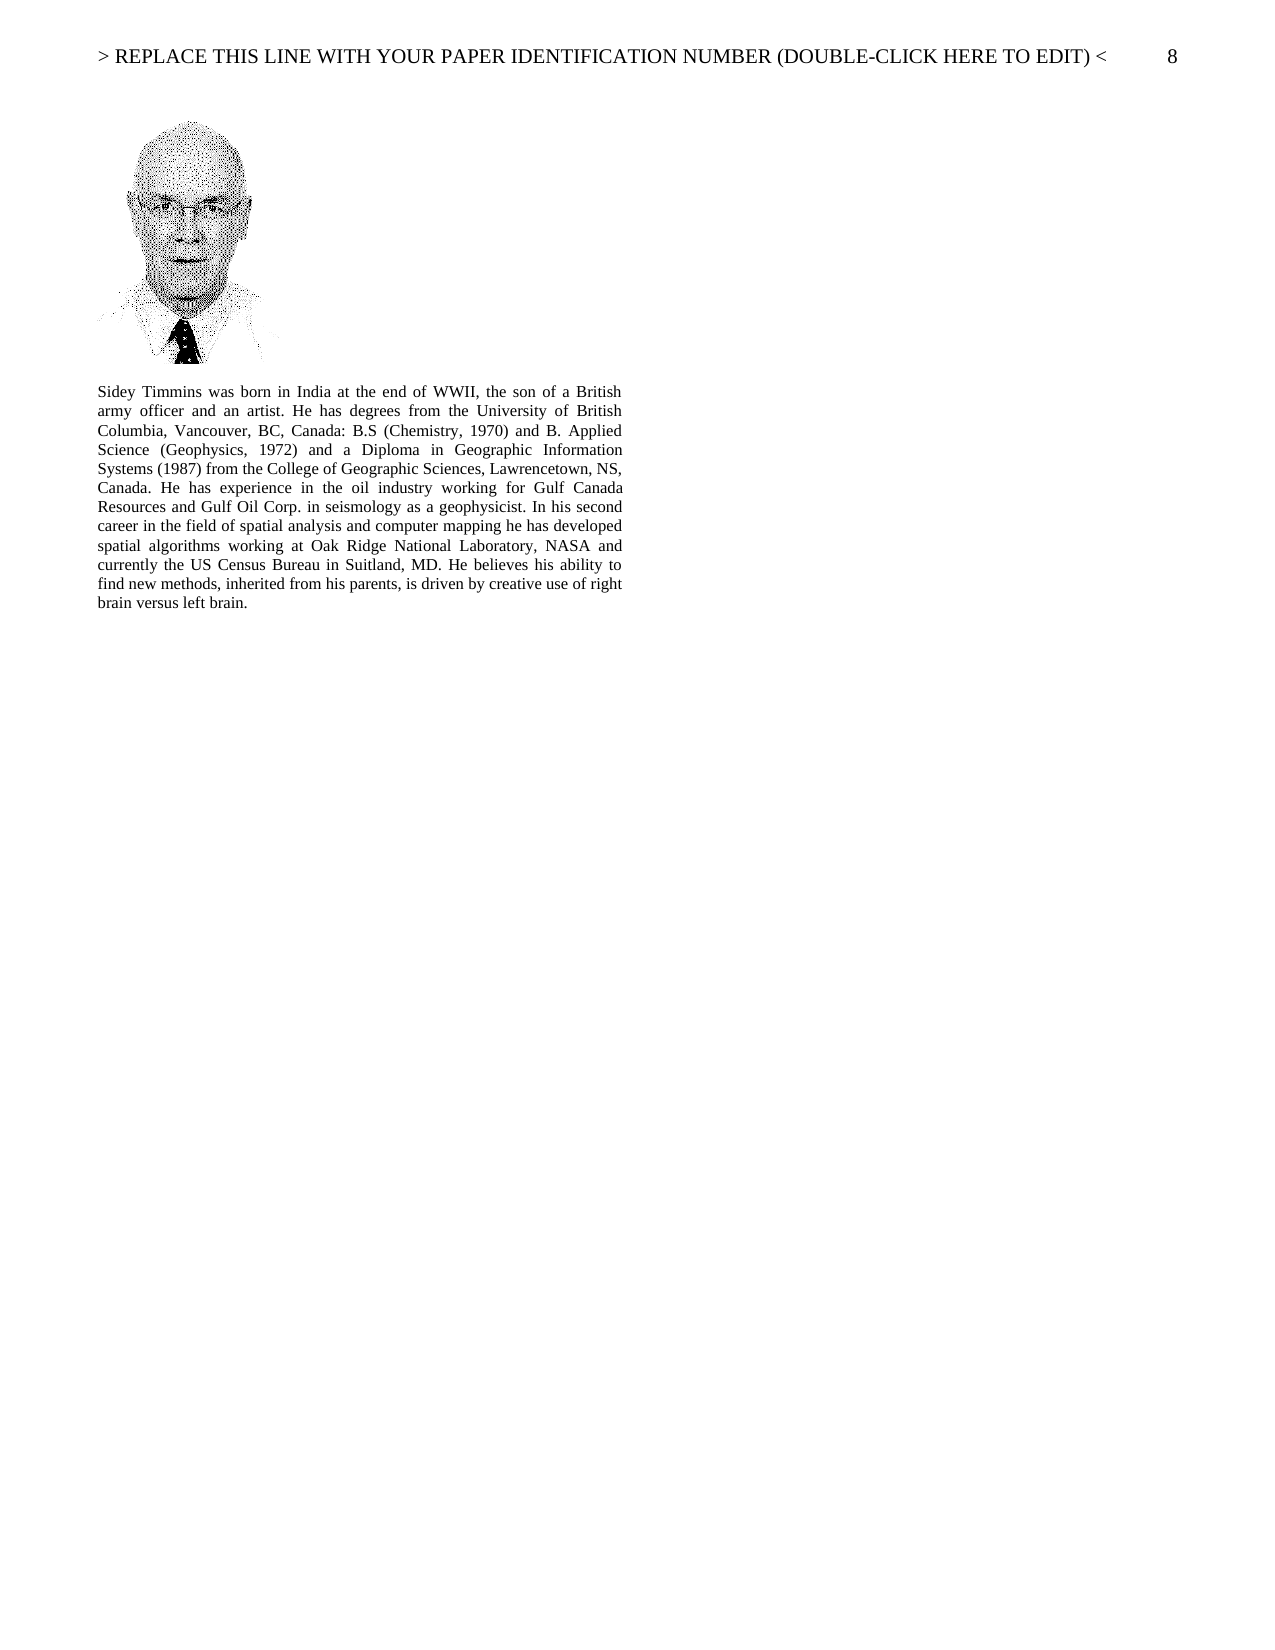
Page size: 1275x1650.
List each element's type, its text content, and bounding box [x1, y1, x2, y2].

text Sidey Timmins was born in India at the end of WWII, the son of a British army officer and an artist. He has degrees from the University of British Columbia, Vancouver, BC, Canada: B.S (Chemistry, 1970) and B. Applied Science (Geophysics, 1972) and a Diploma in Geographic Information Systems (1987) from the College of Geographic Sciences, Lawrencetown, NS, Canada. He has experience in the oil industry working for Gulf Canada Resources and Gulf Oil Corp. in seismology as a geophysicist. In his second career in the field of spatial analysis and computer mapping he has developed spatial algorithms working at Oak Ridge National Laboratory, NASA and currently the US Census Bureau in Suitland, MD. He believes his ability to find new methods, inherited from his parents, is driven by creative use of right brain versus left brain. [97, 382, 623, 612]
picture [97, 121, 279, 364]
